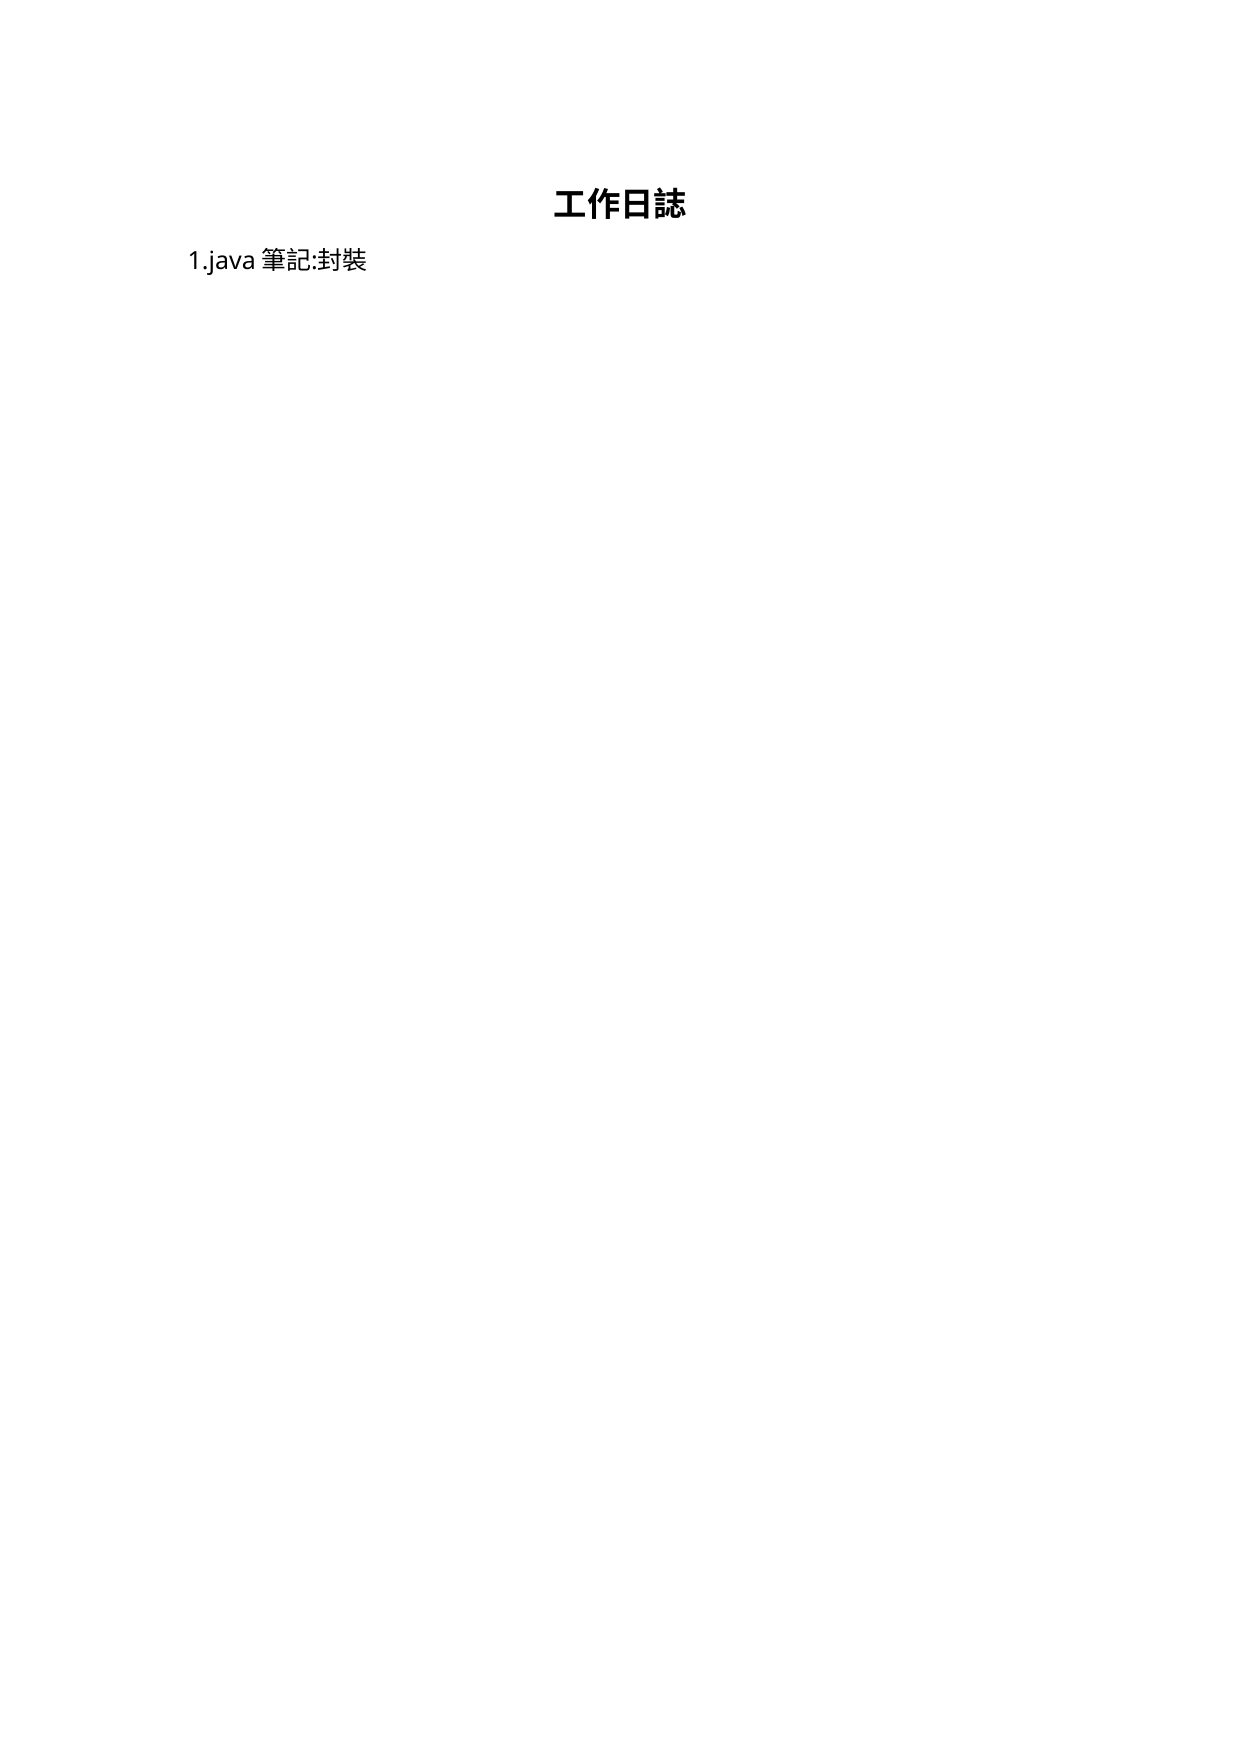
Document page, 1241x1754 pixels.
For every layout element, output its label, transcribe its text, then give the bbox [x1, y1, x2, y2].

text 工作日誌 [187, 164, 1053, 239]
text 1.java筆記:封裝 [187, 239, 1053, 277]
